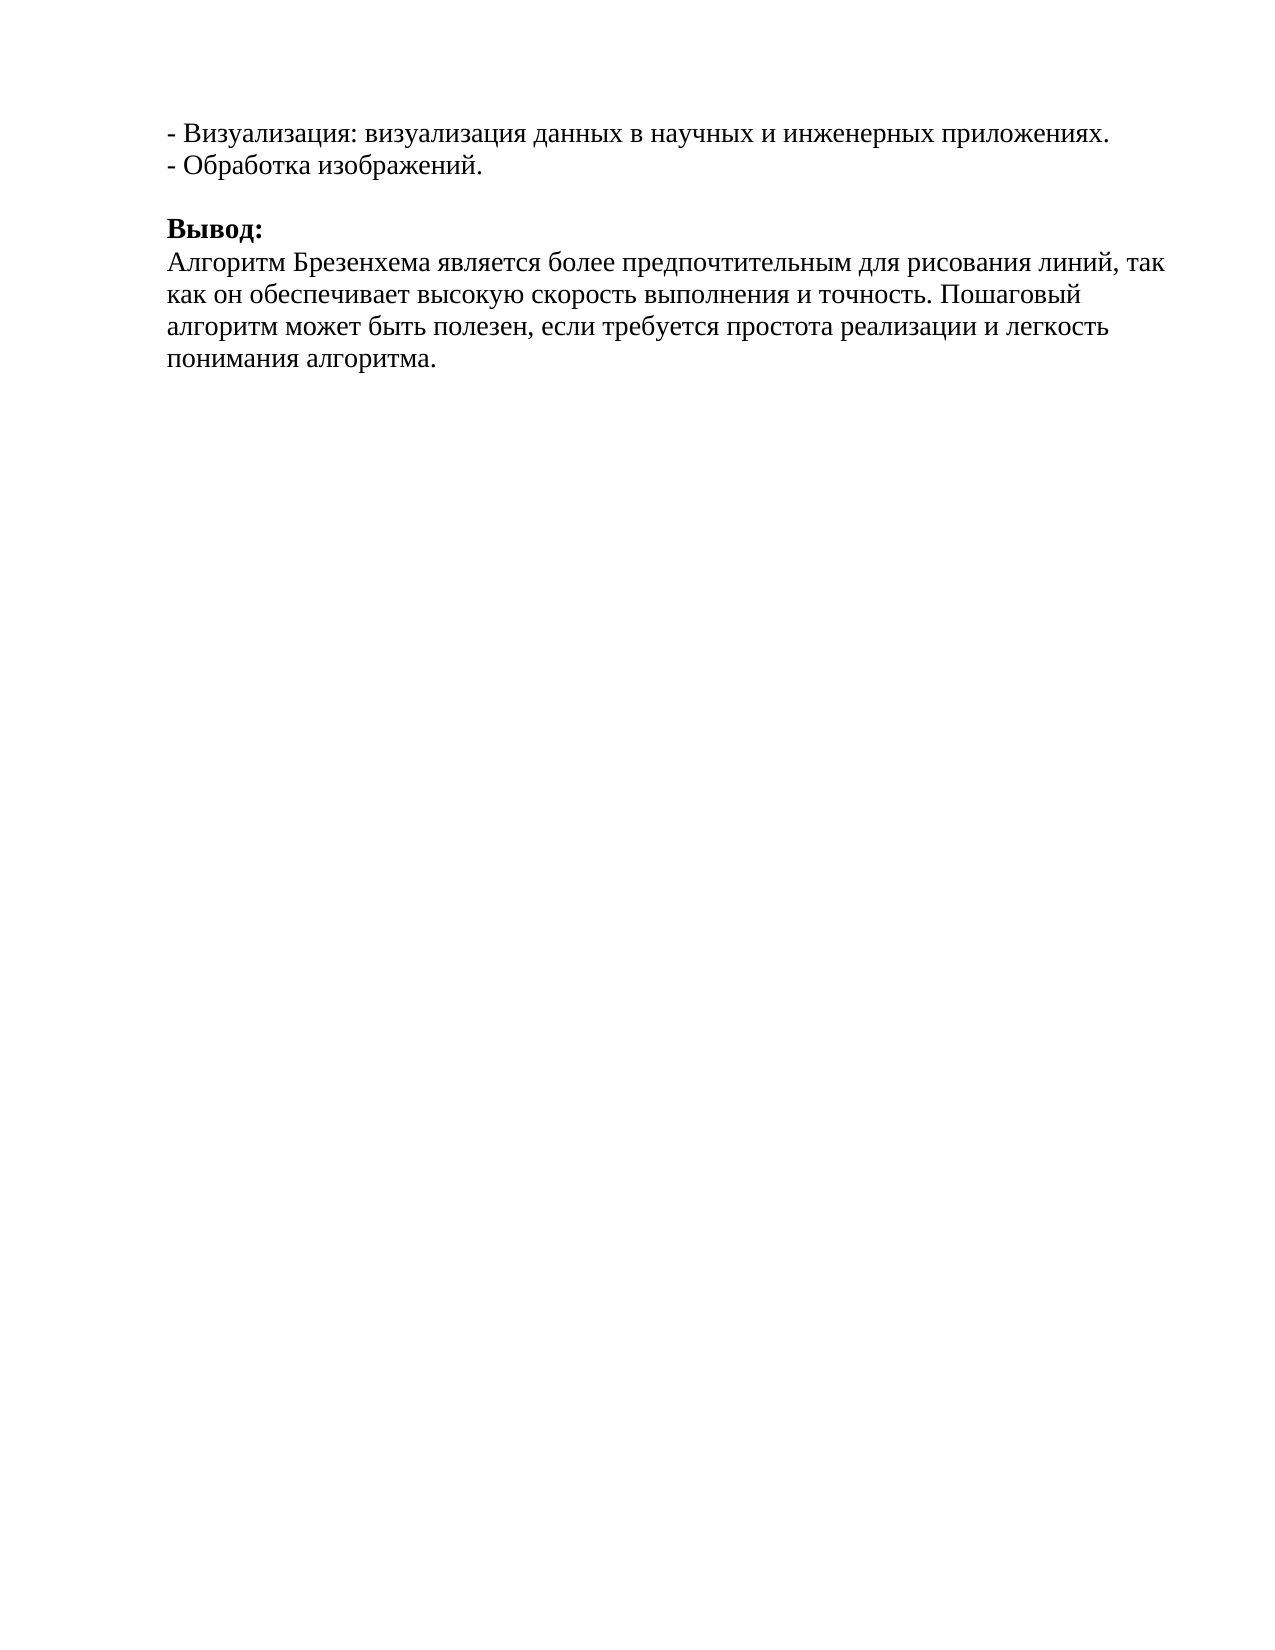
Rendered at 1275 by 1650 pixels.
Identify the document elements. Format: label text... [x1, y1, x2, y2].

text - Визуализация: визуализация данных в научных и инженерных приложениях. [167, 117, 1198, 149]
text - Обработка изображений. [167, 149, 1198, 181]
text Алгоритм Брезенхема является более предпочтительным для рисования линий, так как он обеспечивает высокую скорость выполнения и точность. Пошаговый алгоритм может быть полезен, если требуется простота реализации и легкость понимания алгоритма. [167, 245, 1198, 374]
text Вывод: [167, 213, 1198, 245]
